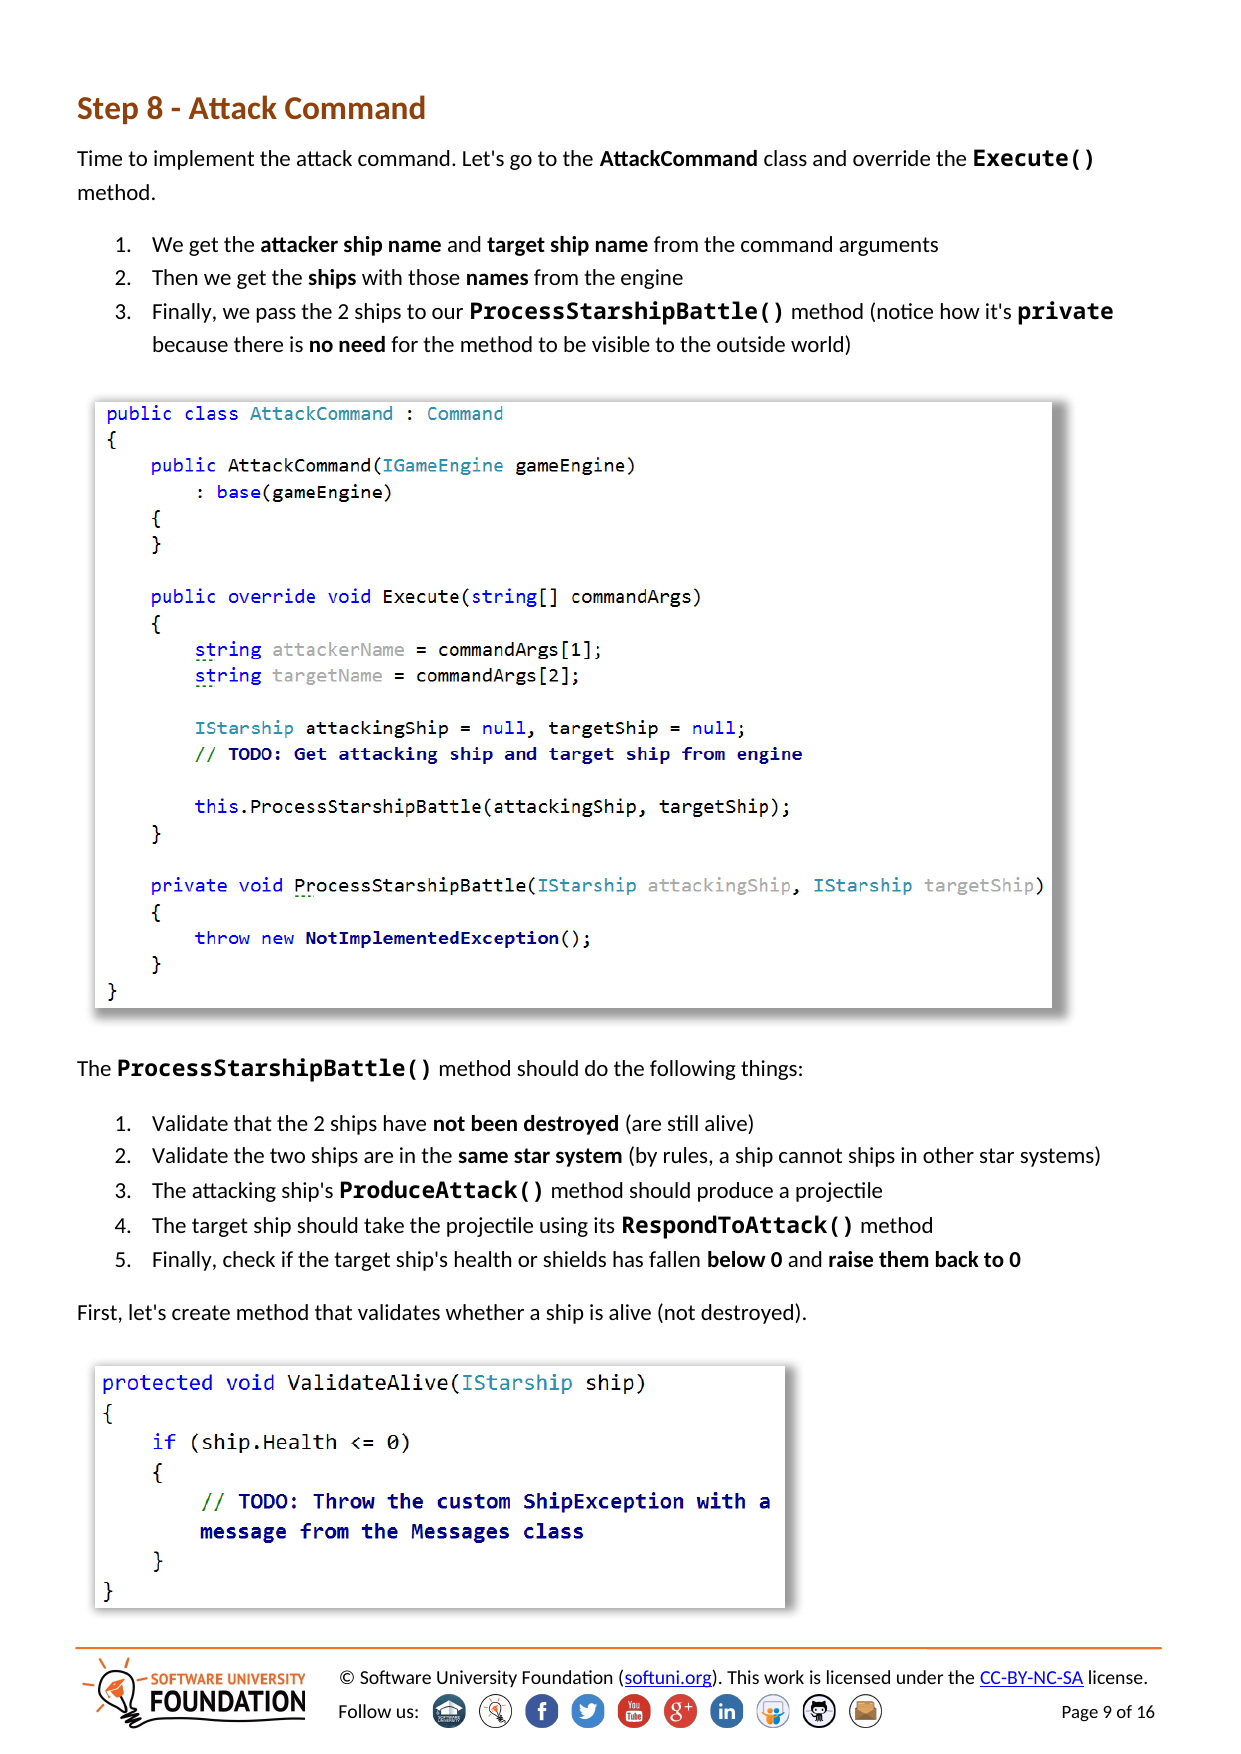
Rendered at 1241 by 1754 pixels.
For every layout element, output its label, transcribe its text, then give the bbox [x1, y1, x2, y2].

list The target ship should take the projectile using its RespondToAttack() method [114, 1209, 1163, 1241]
picture [479, 1694, 512, 1728]
list Validate the two ships are in the same star system (by rules, a ship cannot ships in other star systems) [114, 1141, 1163, 1169]
list We get the attacker ship name and target ship name from the command arguments [114, 231, 1163, 259]
text The ProcessStarshipBattle() method should do the following things: [77, 1052, 1163, 1084]
picture [95, 1366, 785, 1608]
picture [617, 1694, 651, 1728]
list The attacking ship's ProduceAttack() method should produce a projectile [114, 1173, 1163, 1205]
picture [571, 1694, 605, 1728]
picture [95, 402, 1052, 1008]
list Then we get the ships with those names from the engine [114, 263, 1163, 291]
picture [525, 1694, 559, 1728]
text Time to implement the attack command. Let's go to the AttackCommand class and override the Execute() method. [77, 142, 1163, 206]
picture [802, 1694, 836, 1728]
subtitle Step 8 - Attack Command [77, 87, 1163, 128]
list Finally, check if the target ship's health or shields has fallen below 0 and raise them back to 0 [114, 1245, 1163, 1273]
text First, let's create method that validates whether a ship is alive (not destroyed). [77, 1298, 1163, 1326]
list Validate that the 2 ships have not been destroyed (are still alive) [114, 1109, 1163, 1137]
picture [432, 1694, 466, 1728]
picture [81, 1656, 305, 1729]
list Finally, we pass the 2 ships to our ProcessStarshipBattle() method (notice how it's private because there is no need for the method to be visible to the outside world) [114, 295, 1163, 358]
picture [664, 1694, 697, 1728]
picture [710, 1694, 744, 1728]
picture [849, 1694, 882, 1728]
picture [756, 1694, 790, 1728]
